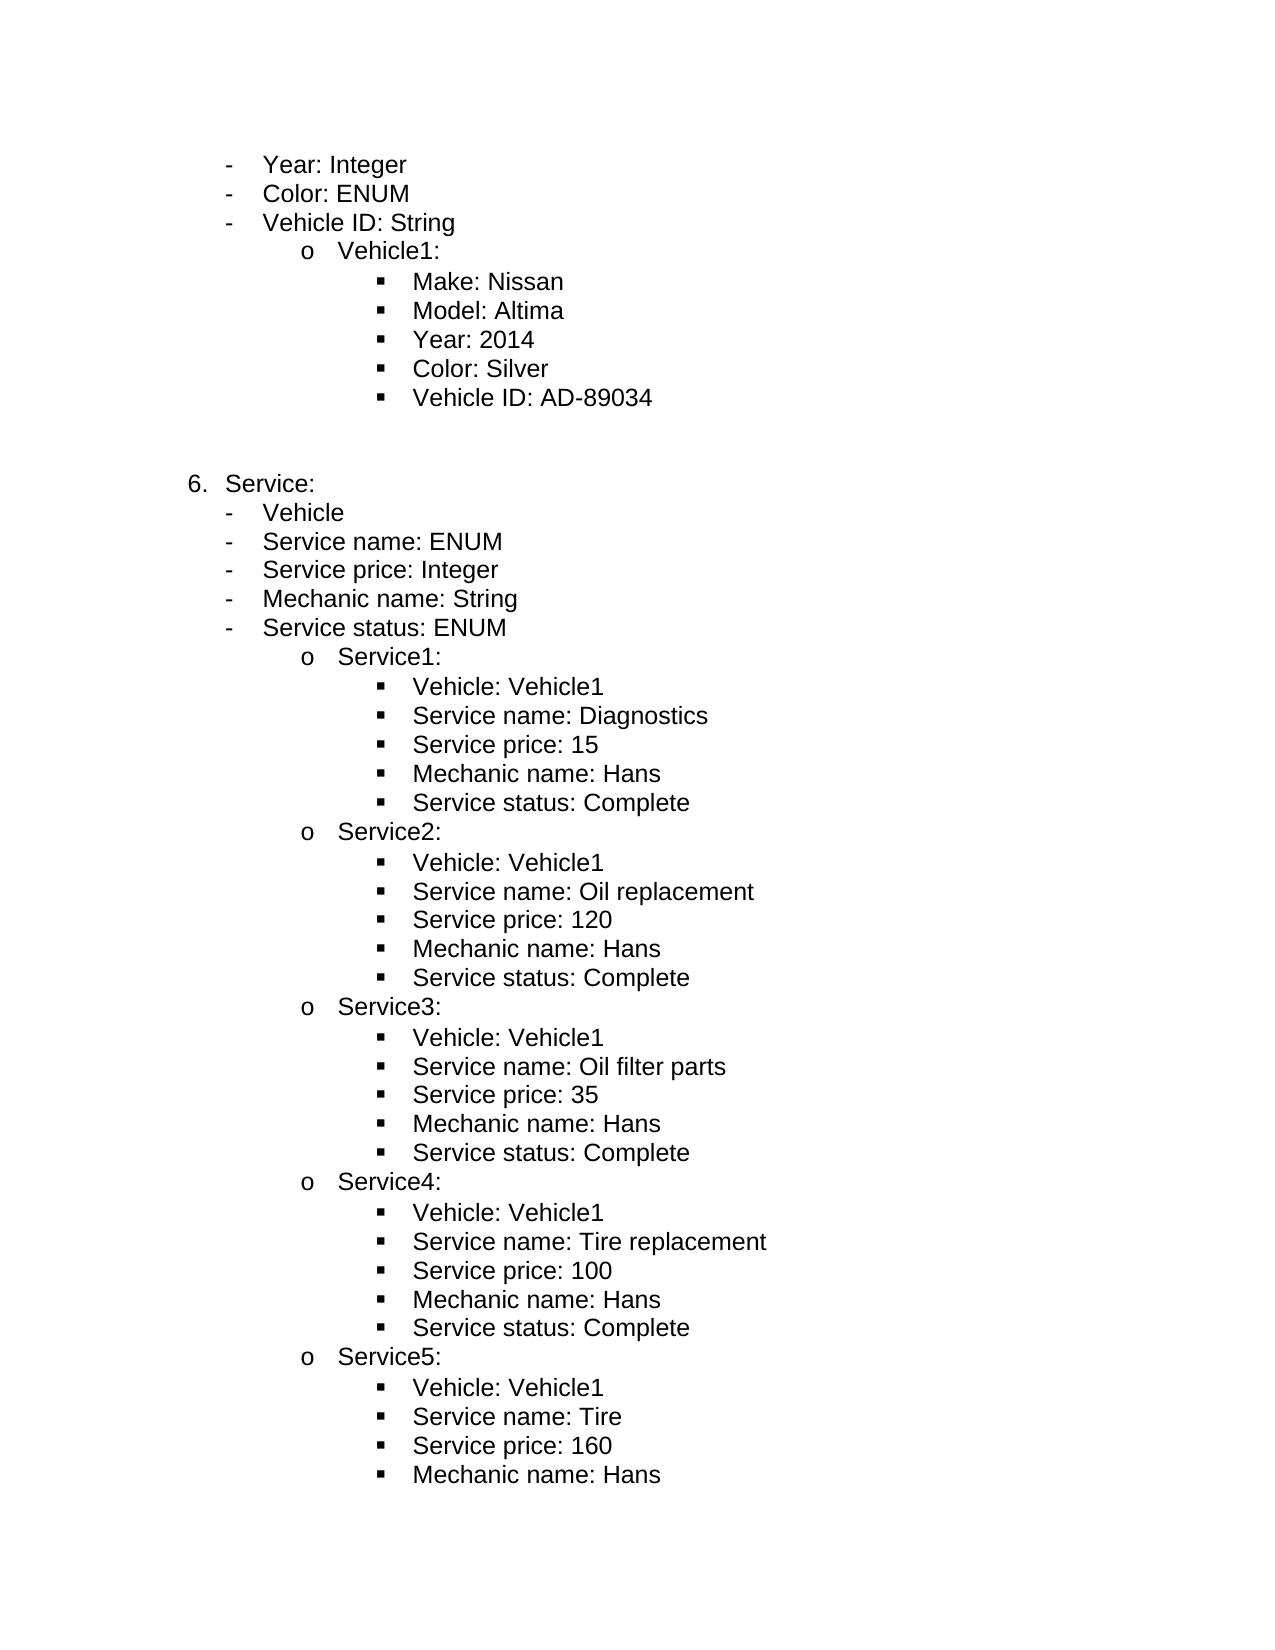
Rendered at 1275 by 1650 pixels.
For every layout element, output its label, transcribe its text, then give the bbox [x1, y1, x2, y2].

list Service4: [300, 1167, 1125, 1198]
list Service price: 120 [375, 905, 1125, 934]
list Vehicle: Vehicle1 [375, 1373, 1125, 1402]
list Vehicle ID: AD-89034 [375, 383, 1125, 411]
list Service price: 35 [375, 1081, 1125, 1109]
list Mechanic name: Hans [375, 759, 1125, 788]
list Service status: Complete [375, 788, 1125, 817]
list Vehicle: Vehicle1 [375, 1198, 1125, 1227]
list Mechanic name: Hans [375, 1284, 1125, 1313]
list Service name: Oil filter parts [375, 1052, 1125, 1081]
list Color: ENUM [225, 179, 1125, 207]
list Service5: [300, 1342, 1125, 1373]
list Service name: Tire replacement [375, 1227, 1125, 1256]
list Year: 2014 [375, 325, 1125, 354]
list Service: [187, 469, 1125, 498]
list Service status: Complete [375, 1138, 1125, 1167]
list Service3: [300, 992, 1125, 1023]
list Vehicle: Vehicle1 [375, 672, 1125, 701]
list Mechanic name: Hans [375, 1460, 1125, 1489]
list Service2: [300, 817, 1125, 848]
list Year: Integer [225, 150, 1125, 179]
list Service name: Diagnostics [375, 701, 1125, 730]
list Service status: Complete [375, 1313, 1125, 1342]
list Mechanic name: String [225, 584, 1125, 613]
list Service status: ENUM [225, 613, 1125, 641]
list Service name: Tire [375, 1402, 1125, 1431]
list Color: Silver [375, 354, 1125, 383]
list Vehicle [225, 498, 1125, 526]
list Make: Nissan [375, 267, 1125, 296]
list Service price: 160 [375, 1431, 1125, 1460]
list Mechanic name: Hans [375, 1109, 1125, 1138]
list Service name: Oil replacement [375, 876, 1125, 905]
list Service name: ENUM [225, 526, 1125, 555]
list Service status: Complete [375, 963, 1125, 992]
list Model: Altima [375, 296, 1125, 325]
list Vehicle1: [300, 236, 1125, 267]
list Service1: [300, 641, 1125, 672]
list Vehicle ID: String [225, 207, 1125, 236]
list Vehicle: Vehicle1 [375, 1023, 1125, 1052]
list Service price: 100 [375, 1256, 1125, 1284]
list Vehicle: Vehicle1 [375, 848, 1125, 876]
list Service price: 15 [375, 730, 1125, 759]
list Mechanic name: Hans [375, 934, 1125, 963]
list Service price: Integer [225, 555, 1125, 584]
